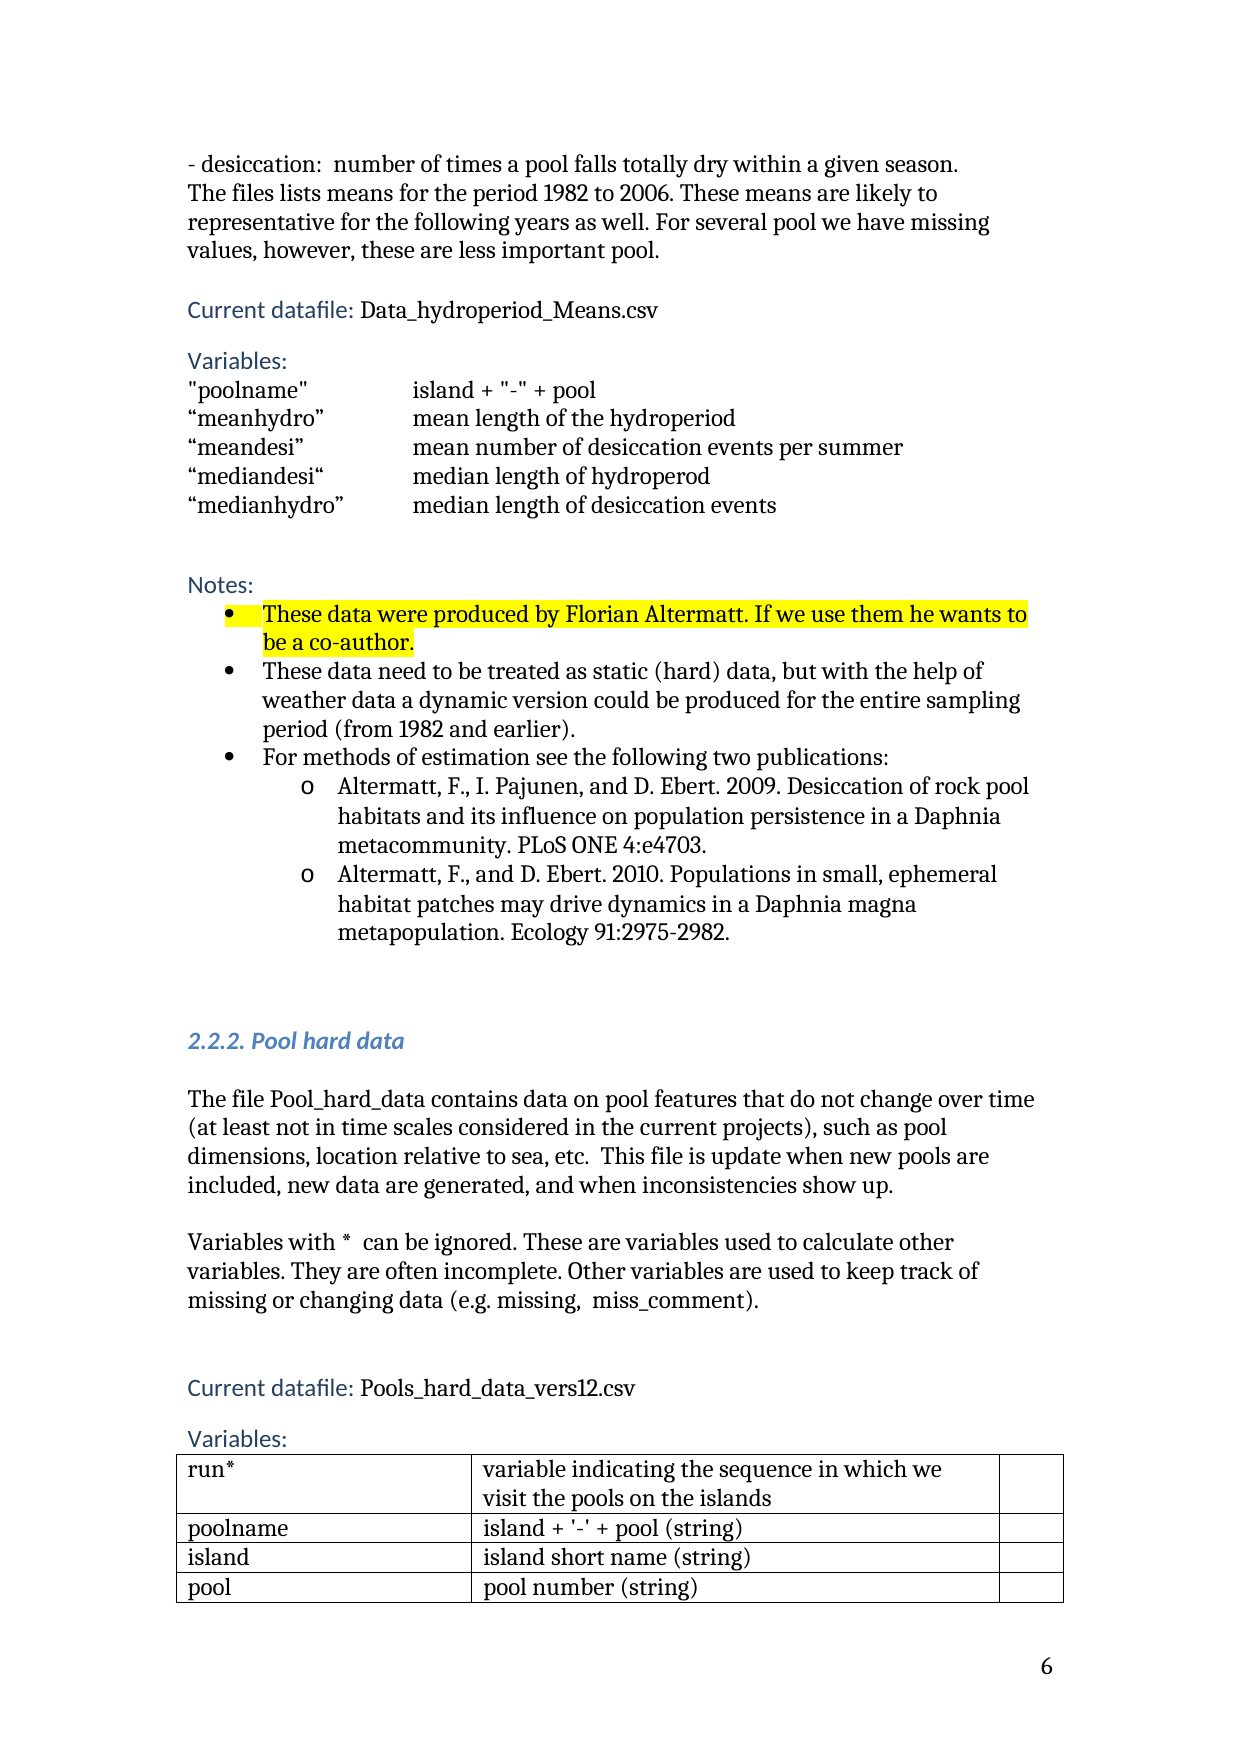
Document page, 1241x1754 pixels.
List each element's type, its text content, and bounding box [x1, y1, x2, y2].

text Current datafile: Pools_hard_data_vers12.csv [187, 1372, 1053, 1403]
text - desiccation: number of times a pool falls totally dry within a given season. [187, 150, 1053, 179]
list Altermatt, F., and D. Ebert. 2010. Populations in small, ephemeral habitat patches may drive dynamics in a Daphnia magna metapopulation. Ecology 91:2975-2982. [300, 859, 1053, 947]
text "poolname" island + "-" + pool [187, 376, 1053, 404]
table_header variable indicating the sequence in which we visit the pools on the islands [472, 1455, 999, 1512]
table_cell poolname [177, 1514, 471, 1542]
table_cell island [177, 1543, 471, 1572]
list For methods of estimation see the following two publications: [225, 743, 1053, 772]
table_header [1000, 1455, 1063, 1512]
text The file Pool_hard_data contains data on pool features that do not change over time (at least not in time scales considered in the current projects), such as pool dimensions, location relative to sea, etc. This file is update when new pools are included, new data are generated, and when inconsistencies show up. [187, 1084, 1053, 1199]
table_cell [1000, 1543, 1063, 1572]
subtitle 2.2.2. Pool hard data [187, 1025, 1053, 1056]
table_cell [1000, 1573, 1063, 1602]
list Altermatt, F., I. Pajunen, and D. Ebert. 2009. Desiccation of rock pool habitats and its influence on population persistence in a Daphnia metacommunity. PLoS ONE 4:e4703. [300, 772, 1053, 859]
list These data were produced by Florian Altermatt. If we use them he wants to be a co-author. [225, 599, 1053, 657]
text “medianhydro” median length of desiccation events [187, 491, 1053, 519]
table_cell pool [177, 1573, 471, 1602]
table_cell island short name (string) [472, 1543, 999, 1572]
table_cell [1000, 1514, 1063, 1542]
text Variables with * can be ignored. These are variables used to calculate other variables. They are often incomplete. Other variables are used to keep track of missing or changing data (e.g. missing, miss_comment). [187, 1228, 1053, 1314]
subtitle Variables: [187, 345, 1053, 376]
text The files lists means for the period 1982 to 2006. These means are likely to representative for the following years as well. For several pool we have missing values, however, these are less important pool. [187, 179, 1053, 265]
text “meandesi” mean number of desiccation events per summer [187, 433, 1053, 462]
text “meanhydro” mean length of the hydroperiod [187, 404, 1053, 433]
text Current datafile: Data_hydroperiod_Means.csv [187, 294, 1053, 324]
table_cell island + '-' + pool (string) [472, 1514, 999, 1542]
text “mediandesi“ median length of hydroperod [187, 462, 1053, 491]
table_header run* [177, 1455, 471, 1512]
subtitle Notes: [187, 569, 1053, 599]
list These data need to be treated as static (hard) data, but with the help of weather data a dynamic version could be produced for the entire sampling period (from 1982 and earlier). [225, 657, 1053, 743]
table_cell pool number (string) [472, 1573, 999, 1602]
subtitle Variables: [187, 1423, 1053, 1454]
